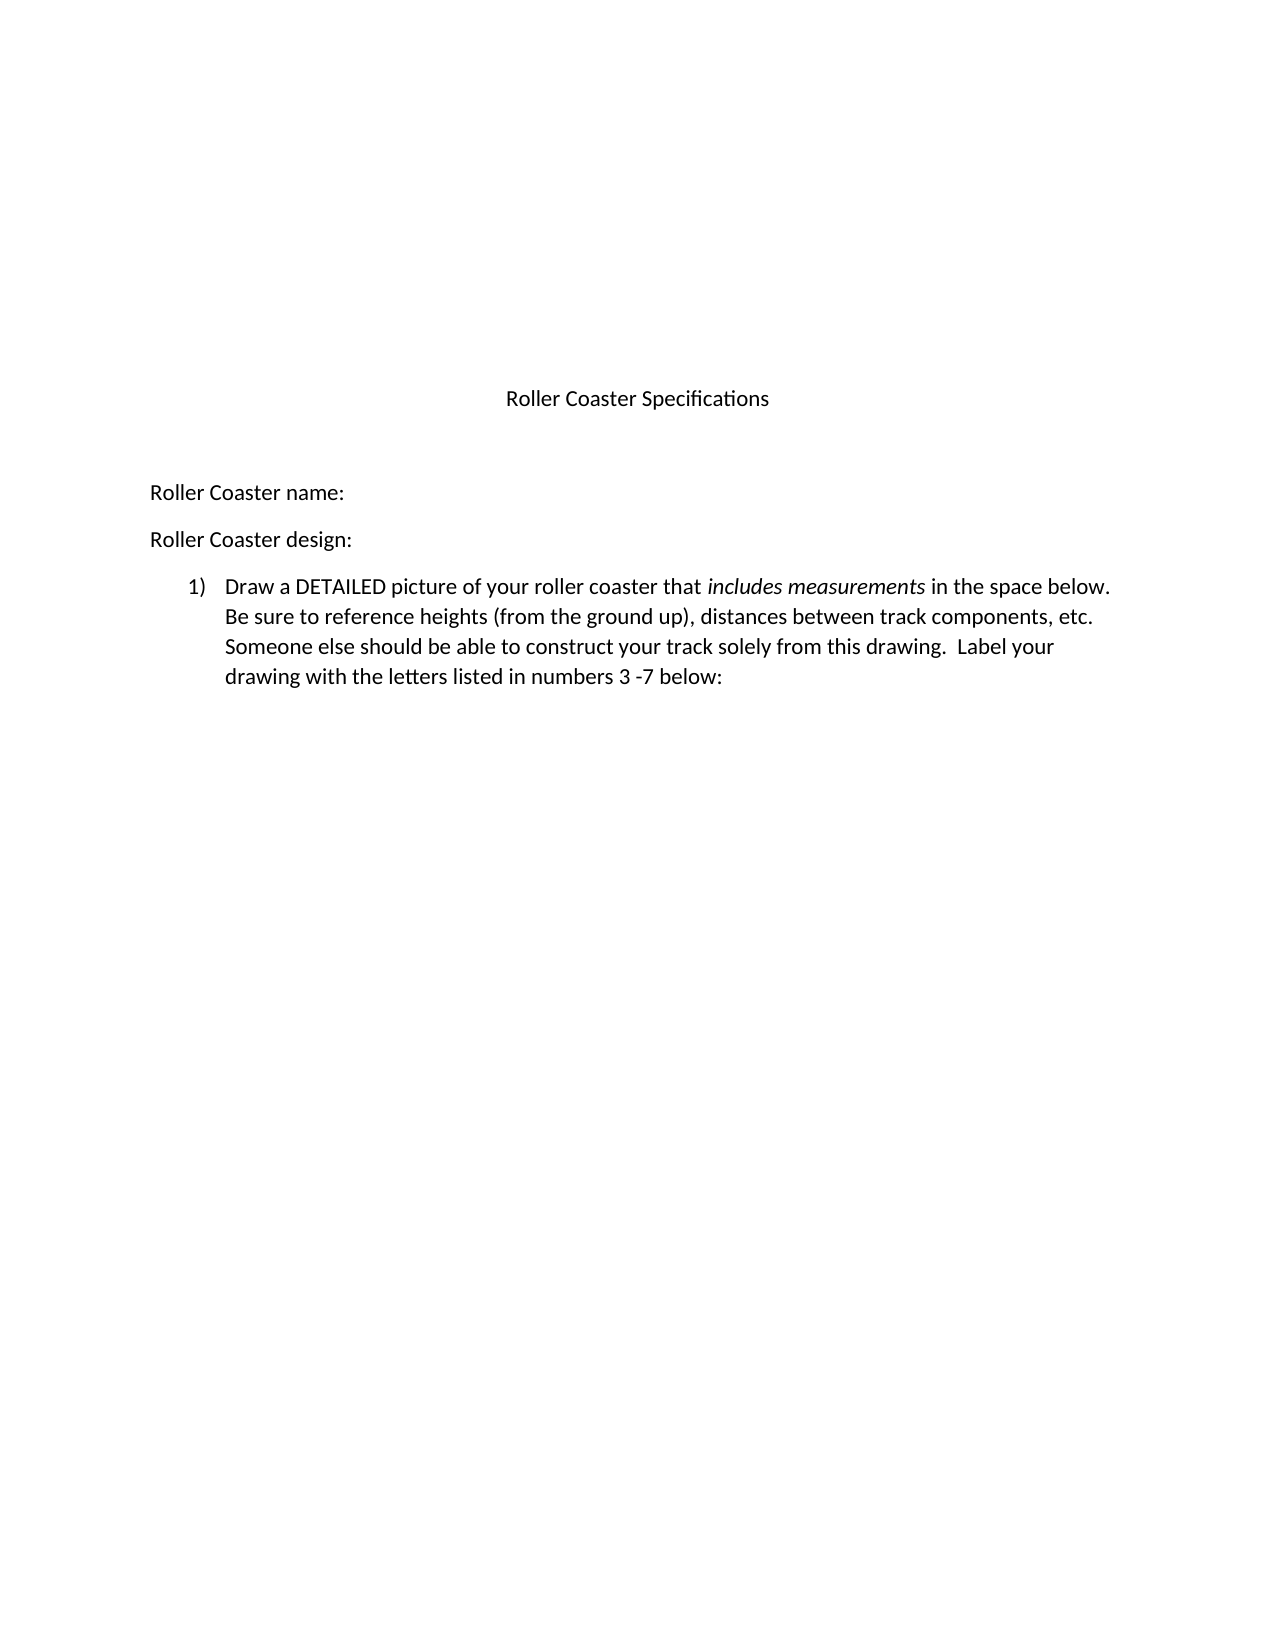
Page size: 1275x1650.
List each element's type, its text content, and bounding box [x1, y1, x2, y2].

text Roller Coaster design: [150, 525, 1125, 553]
list Draw a DETAILED picture of your roller coaster that includes measurements in the space below. Be sure to reference heights (from the ground up), distances between track components, etc. Someone else should be able to construct your track solely from this drawing. Label your drawing with the letters listed in numbers 3 -7 below: [187, 572, 1125, 691]
text Roller Coaster Specifications [150, 384, 1125, 412]
text Roller Coaster name: [150, 478, 1125, 506]
